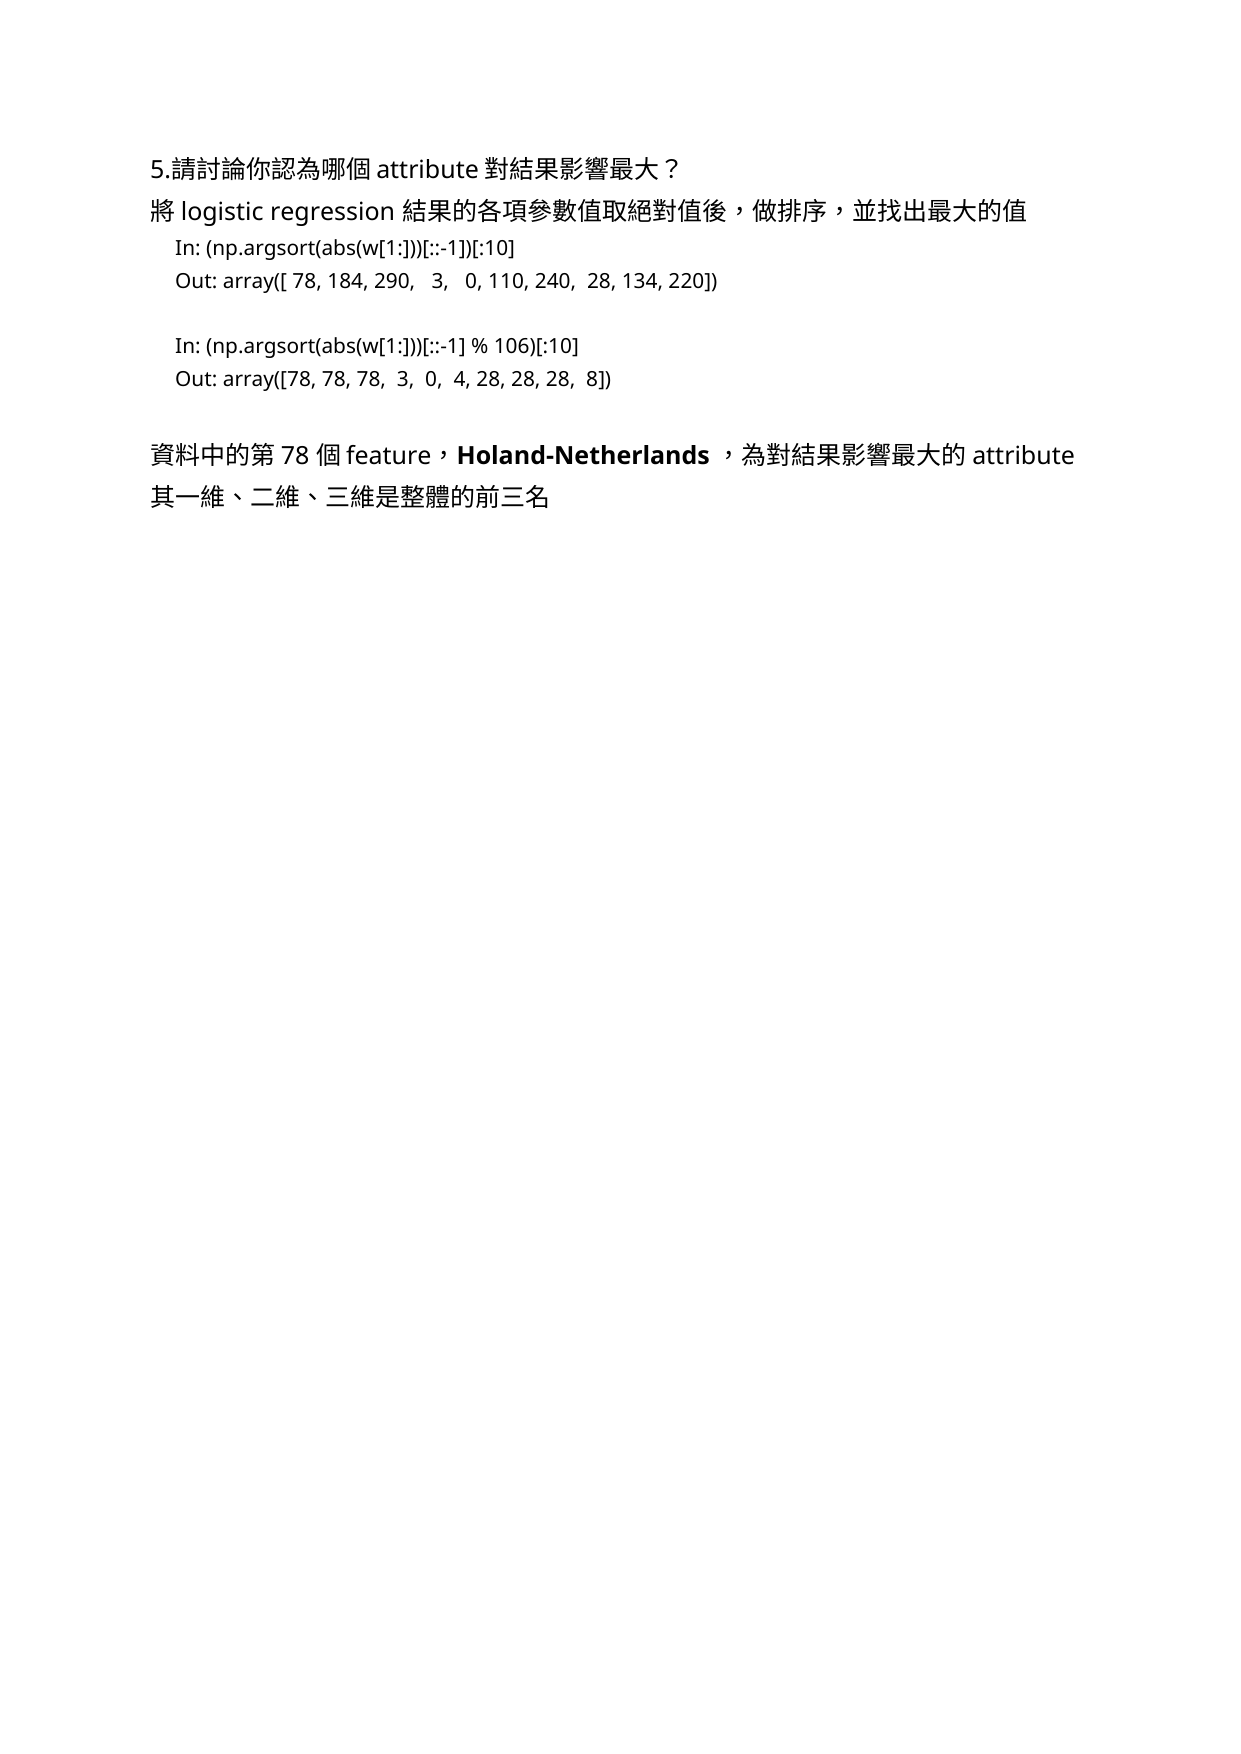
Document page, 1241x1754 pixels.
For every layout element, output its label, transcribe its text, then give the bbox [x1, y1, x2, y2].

text 5.請討論你認為哪個attribute對結果影響最大？ [150, 150, 1090, 186]
text In: (np.argsort(abs(w[1:]))[::-1] % 106)[:10] [175, 331, 1090, 359]
text Out: array([ 78, 184, 290, 3, 0, 110, 240, 28, 134, 220]) [175, 266, 1090, 294]
text 資料中的第 78 個feature，Holand-Netherlands ，為對結果影響最大的 attribute [150, 436, 1090, 472]
text In: (np.argsort(abs(w[1:]))[::-1])[:10] [175, 233, 1090, 262]
text Out: array([78, 78, 78, 3, 0, 4, 28, 28, 28, 8]) [175, 364, 1090, 392]
text 其一維、二維、三維是整體的前三名 [150, 477, 1090, 513]
text 將 logistic regression 結果的各項參數值取絕對值後，做排序，並找出最大的值 [150, 192, 1090, 228]
